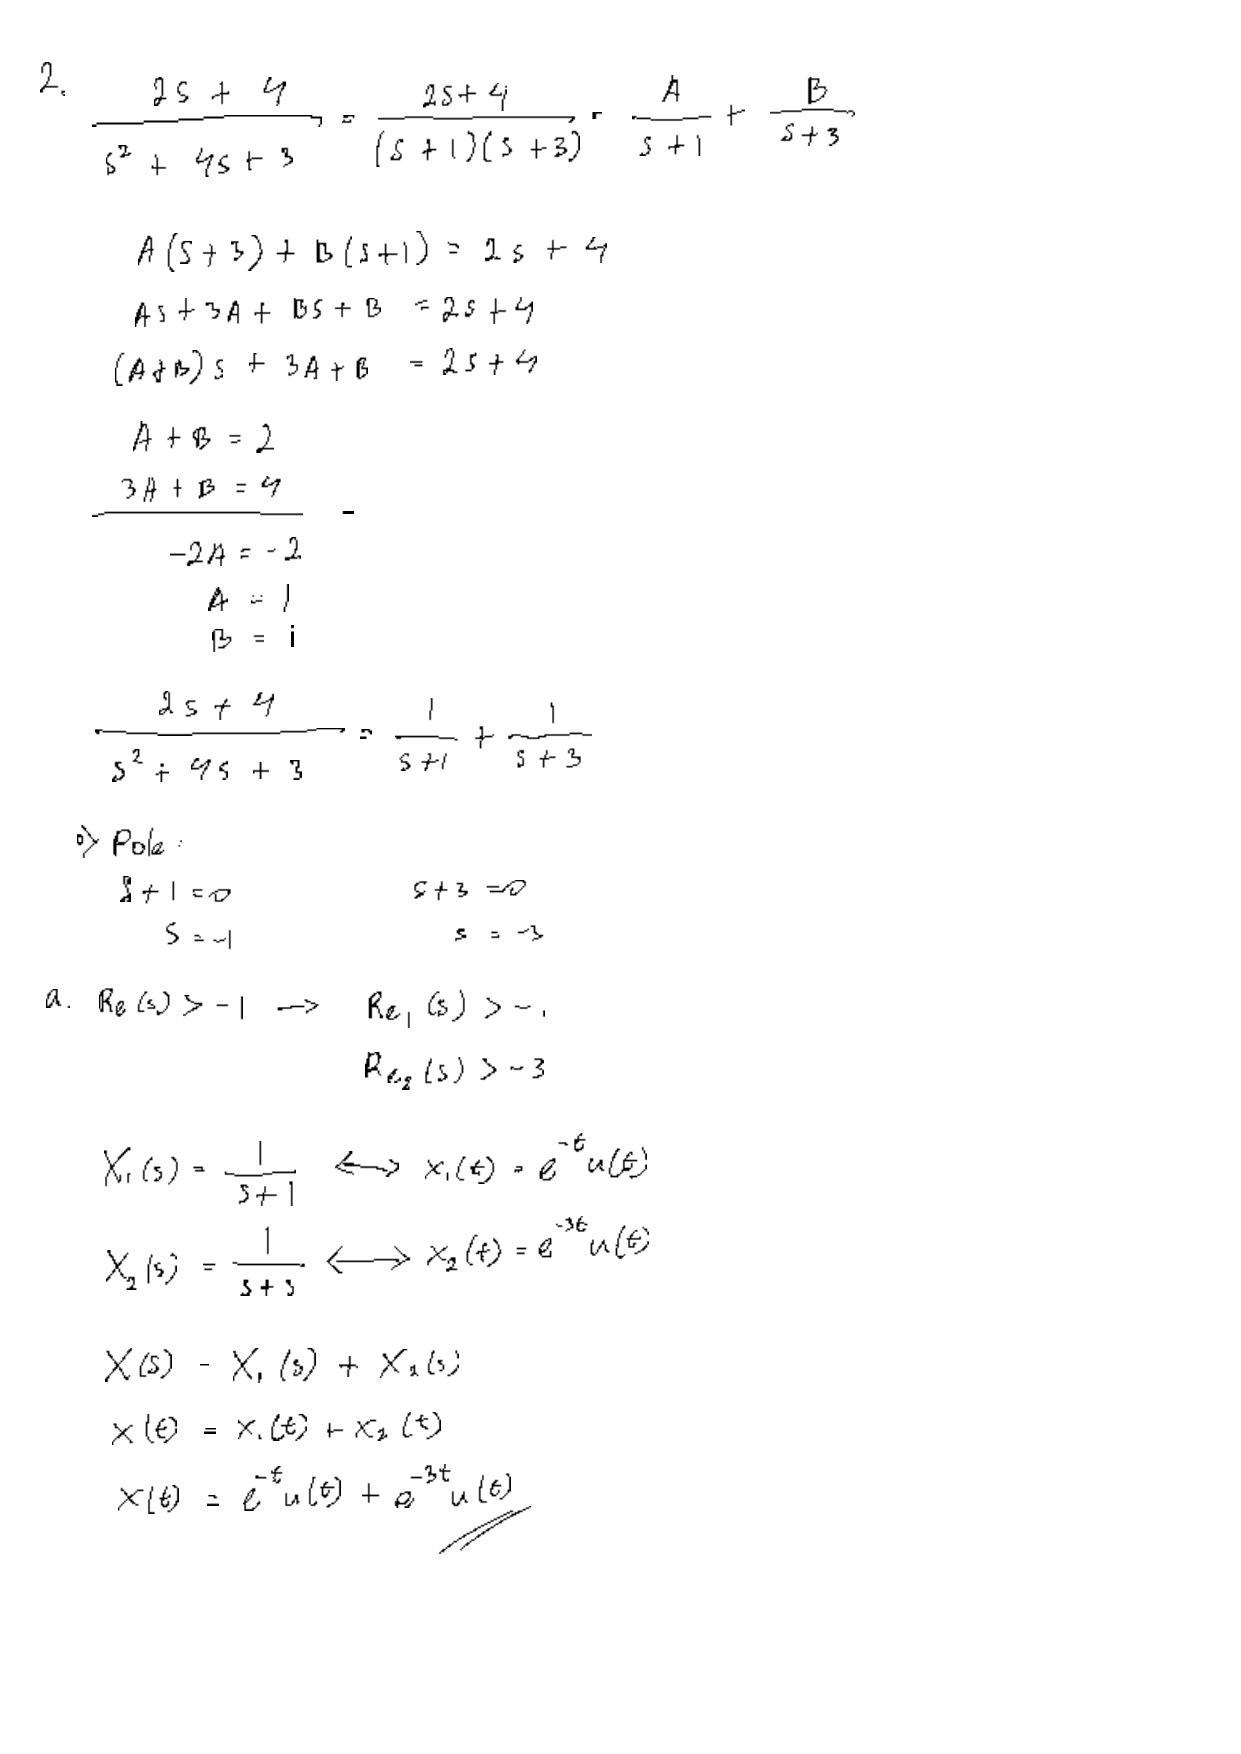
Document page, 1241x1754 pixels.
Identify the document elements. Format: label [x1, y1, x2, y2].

picture [46, 989, 70, 1008]
picture [92, 115, 322, 127]
picture [105, 1348, 172, 1382]
picture [360, 729, 372, 739]
picture [365, 1052, 401, 1083]
picture [200, 1364, 209, 1372]
picture [208, 587, 228, 611]
picture [249, 353, 368, 381]
picture [632, 75, 745, 156]
picture [106, 145, 293, 177]
picture [360, 231, 459, 265]
picture [326, 1412, 441, 1441]
picture [290, 760, 302, 780]
picture [135, 298, 381, 327]
picture [40, 62, 65, 96]
picture [238, 1414, 307, 1441]
picture [770, 77, 855, 146]
picture [415, 297, 533, 324]
picture [77, 825, 182, 858]
picture [106, 1250, 177, 1290]
picture [362, 1464, 531, 1554]
picture [485, 237, 607, 263]
picture [253, 762, 269, 779]
picture [233, 1348, 316, 1383]
picture [335, 1151, 399, 1177]
picture [191, 758, 228, 780]
picture [154, 77, 286, 106]
picture [243, 1466, 341, 1511]
picture [207, 1495, 219, 1506]
picture [115, 350, 223, 386]
picture [395, 698, 592, 771]
picture [251, 584, 289, 612]
picture [92, 476, 303, 517]
picture [133, 421, 274, 453]
picture [231, 235, 352, 271]
picture [112, 1414, 177, 1445]
picture [380, 1349, 459, 1378]
picture [204, 1428, 216, 1434]
picture [402, 1057, 544, 1090]
picture [342, 115, 580, 167]
picture [138, 233, 216, 272]
picture [170, 537, 301, 566]
picture [104, 1141, 296, 1206]
picture [423, 83, 507, 111]
picture [339, 1356, 358, 1377]
picture [410, 348, 537, 375]
picture [425, 1133, 647, 1184]
picture [203, 1216, 649, 1296]
picture [212, 629, 264, 652]
picture [159, 691, 274, 720]
picture [112, 749, 169, 782]
picture [118, 1485, 179, 1514]
picture [95, 728, 345, 736]
picture [591, 112, 602, 119]
picture [99, 876, 545, 1028]
